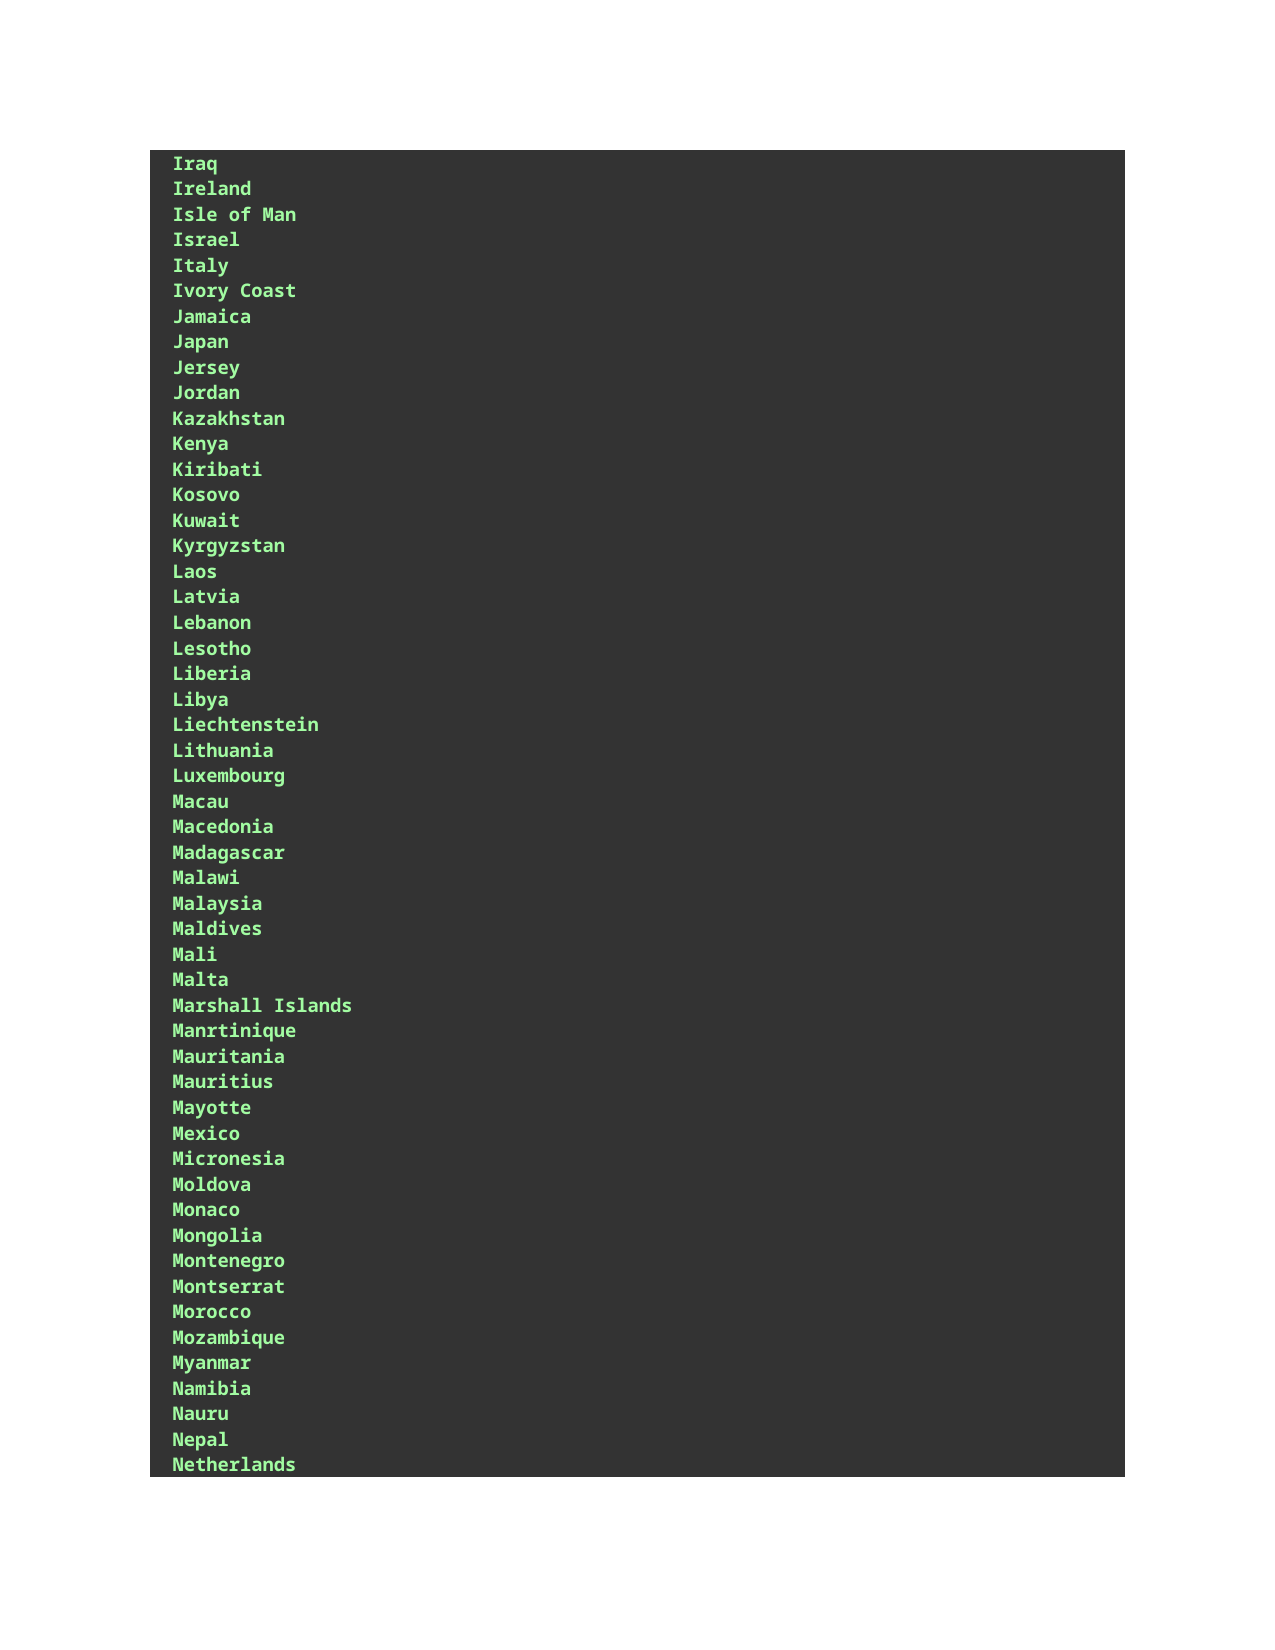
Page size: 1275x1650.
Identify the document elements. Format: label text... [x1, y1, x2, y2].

text Malawi [150, 864, 1125, 890]
text Jordan [150, 380, 1125, 405]
text Madagascar [150, 839, 1125, 864]
text Iraq [150, 150, 1125, 176]
text Moldova [150, 1171, 1125, 1196]
text Liberia [150, 660, 1125, 686]
text Ireland [150, 176, 1125, 201]
text Italy [150, 252, 1125, 278]
text Monaco [150, 1196, 1125, 1222]
text Luxembourg [150, 762, 1125, 788]
text Namibia [150, 1375, 1125, 1401]
text Macedonia [150, 813, 1125, 839]
text Morocco [150, 1298, 1125, 1324]
text Netherlands [150, 1452, 1125, 1477]
text Jersey [150, 354, 1125, 380]
text Nauru [150, 1401, 1125, 1426]
text Laos [150, 558, 1125, 584]
text Libya [150, 686, 1125, 711]
text Lebanon [150, 609, 1125, 635]
text Mexico [150, 1120, 1125, 1145]
text Montserrat [150, 1273, 1125, 1298]
text Isle of Man [150, 201, 1125, 227]
text Kiribati [150, 456, 1125, 482]
text Ivory Coast [150, 278, 1125, 303]
text Nepal [150, 1426, 1125, 1452]
text Kenya [150, 431, 1125, 456]
text Kuwait [150, 507, 1125, 533]
text Mali [150, 941, 1125, 967]
text Micronesia [150, 1145, 1125, 1171]
text Jamaica [150, 303, 1125, 329]
text Macau [150, 788, 1125, 813]
text Mongolia [150, 1222, 1125, 1247]
text Myanmar [150, 1349, 1125, 1375]
text Japan [150, 329, 1125, 354]
text Mayotte [150, 1094, 1125, 1120]
text Montenegro [150, 1247, 1125, 1273]
text Kosovo [150, 482, 1125, 507]
text Mauritania [150, 1043, 1125, 1069]
text Kazakhstan [150, 405, 1125, 431]
text Mozambique [150, 1324, 1125, 1349]
text Israel [150, 227, 1125, 252]
text Lithuania [150, 737, 1125, 762]
text Kyrgyzstan [150, 533, 1125, 558]
text Lesotho [150, 635, 1125, 660]
text Malta [150, 967, 1125, 992]
text Latvia [150, 584, 1125, 609]
text Marshall Islands Manrtinique [150, 992, 1125, 1043]
text Liechtenstein [150, 711, 1125, 737]
text Mauritius [150, 1069, 1125, 1094]
text Maldives [150, 916, 1125, 941]
text Malaysia [150, 890, 1125, 916]
